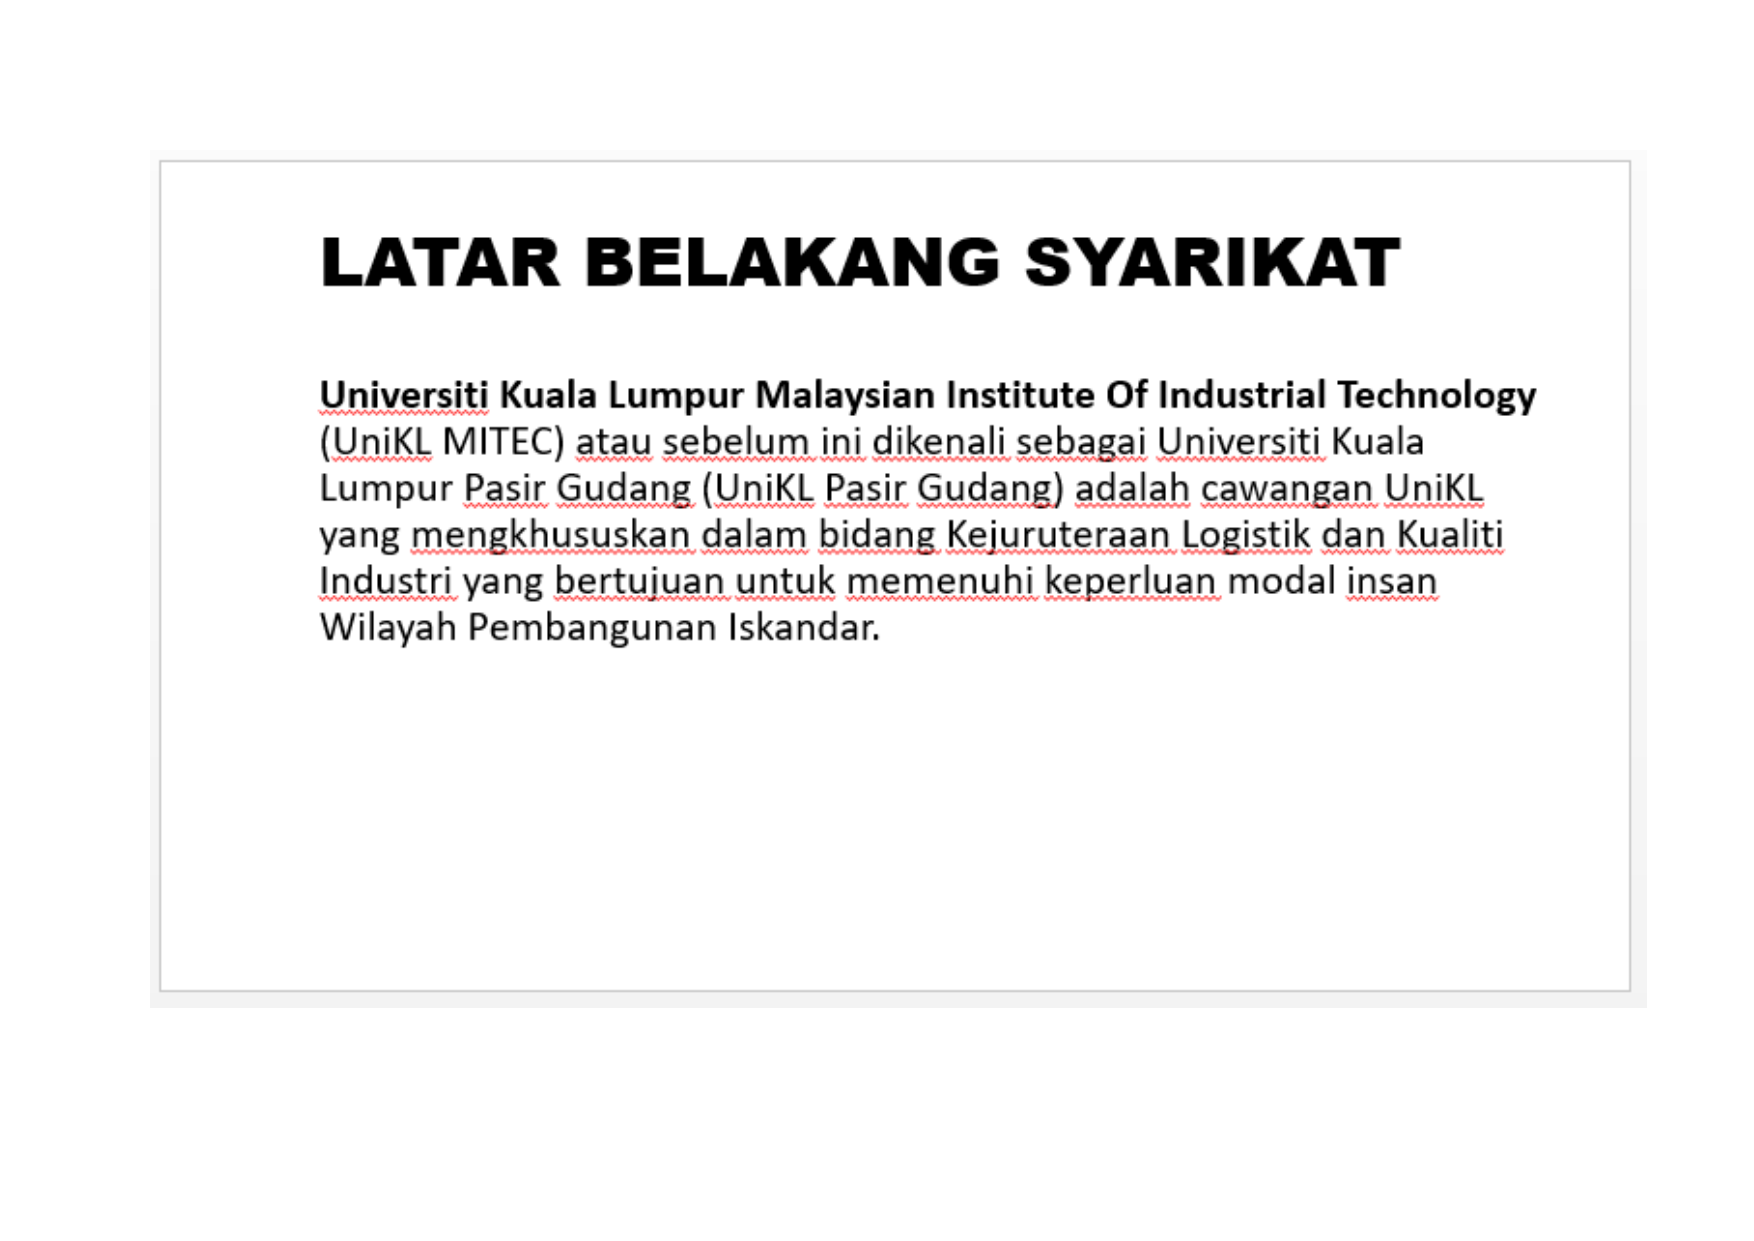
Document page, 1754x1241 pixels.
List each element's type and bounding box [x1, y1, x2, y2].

picture [150, 150, 1647, 1008]
